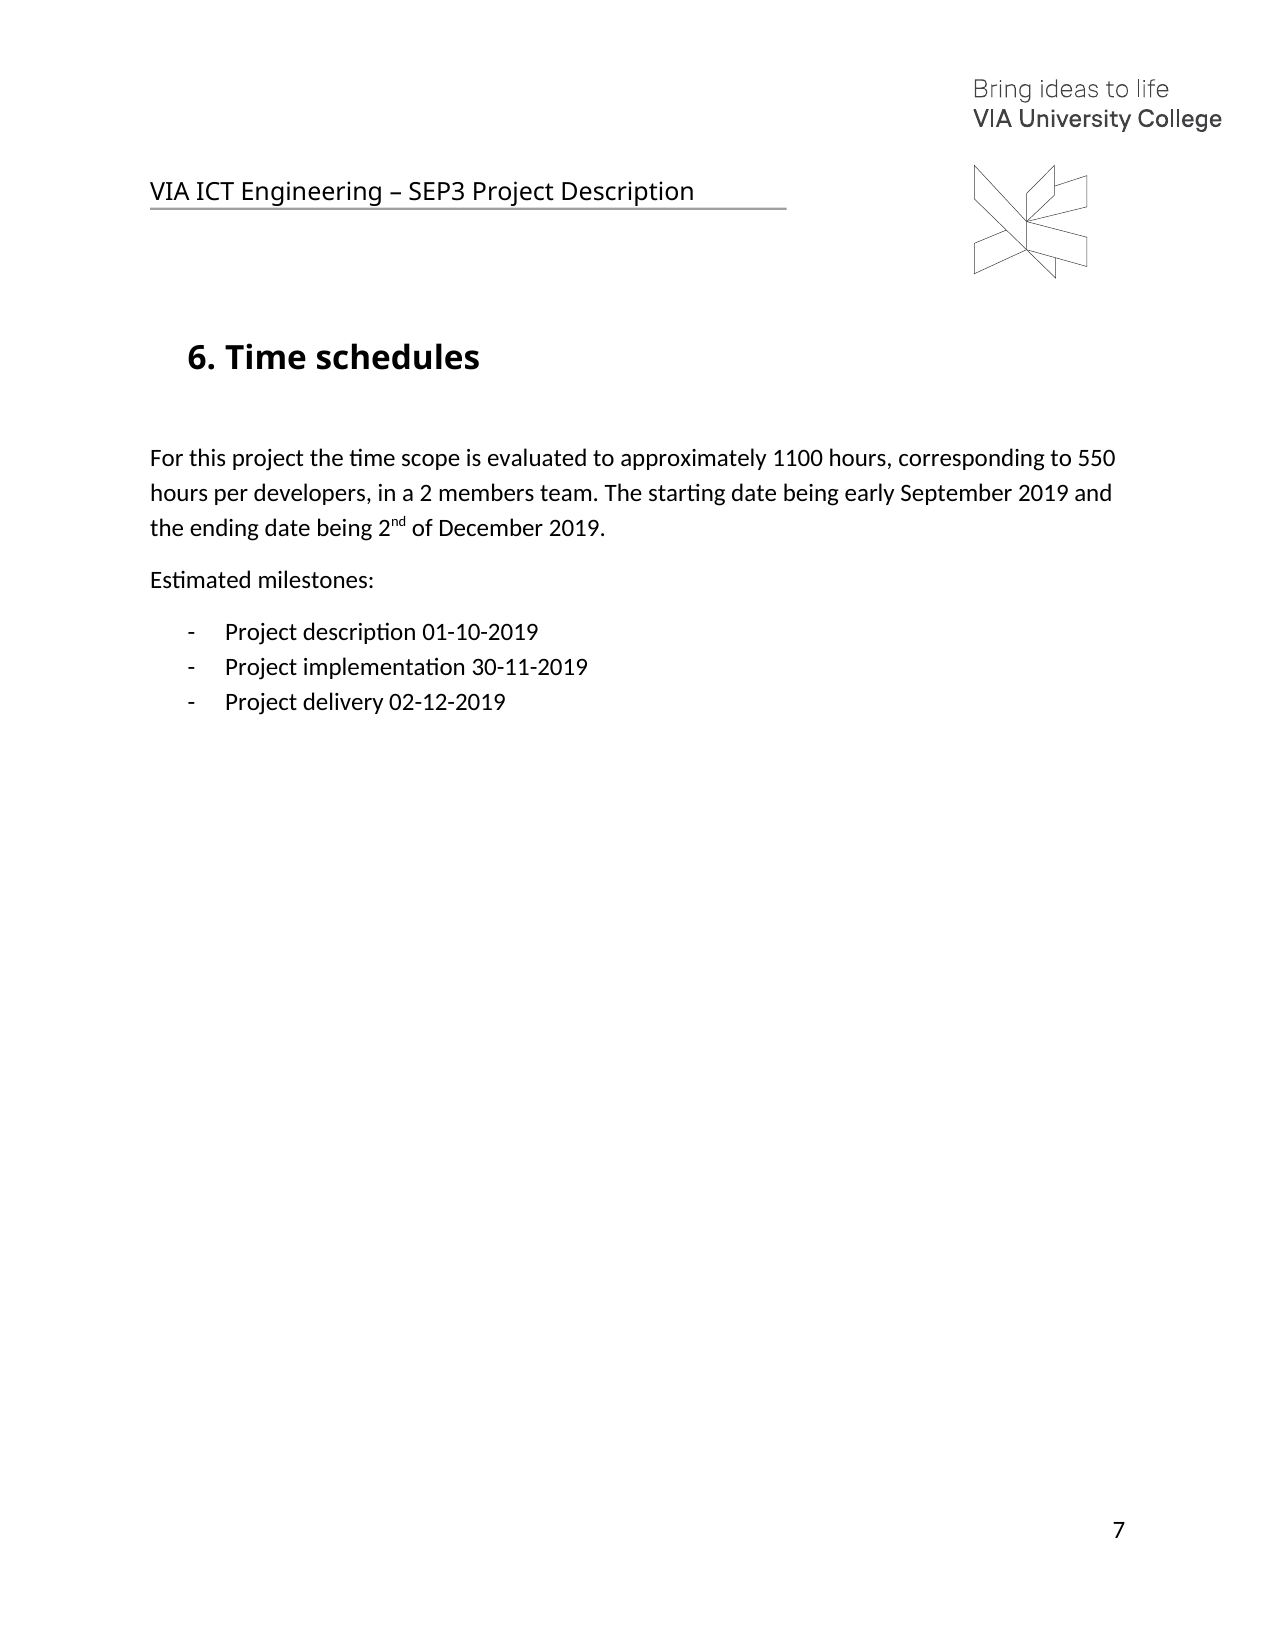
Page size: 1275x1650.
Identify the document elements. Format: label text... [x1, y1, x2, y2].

text Estimated milestones: [150, 564, 1125, 595]
subtitle Time schedules [187, 334, 1125, 379]
list Project description 01-10-2019 [187, 616, 1125, 646]
text For this project the time scope is evaluated to approximately 1100 hours, corresponding to 550 hours per developers, in a 2 members team. The starting date being early September 2019 and the ending date being 2nd of December 2019. [150, 442, 1125, 543]
list Project delivery 02-12-2019 [187, 686, 1125, 716]
list Project implementation 30-11-2019 [187, 651, 1125, 681]
